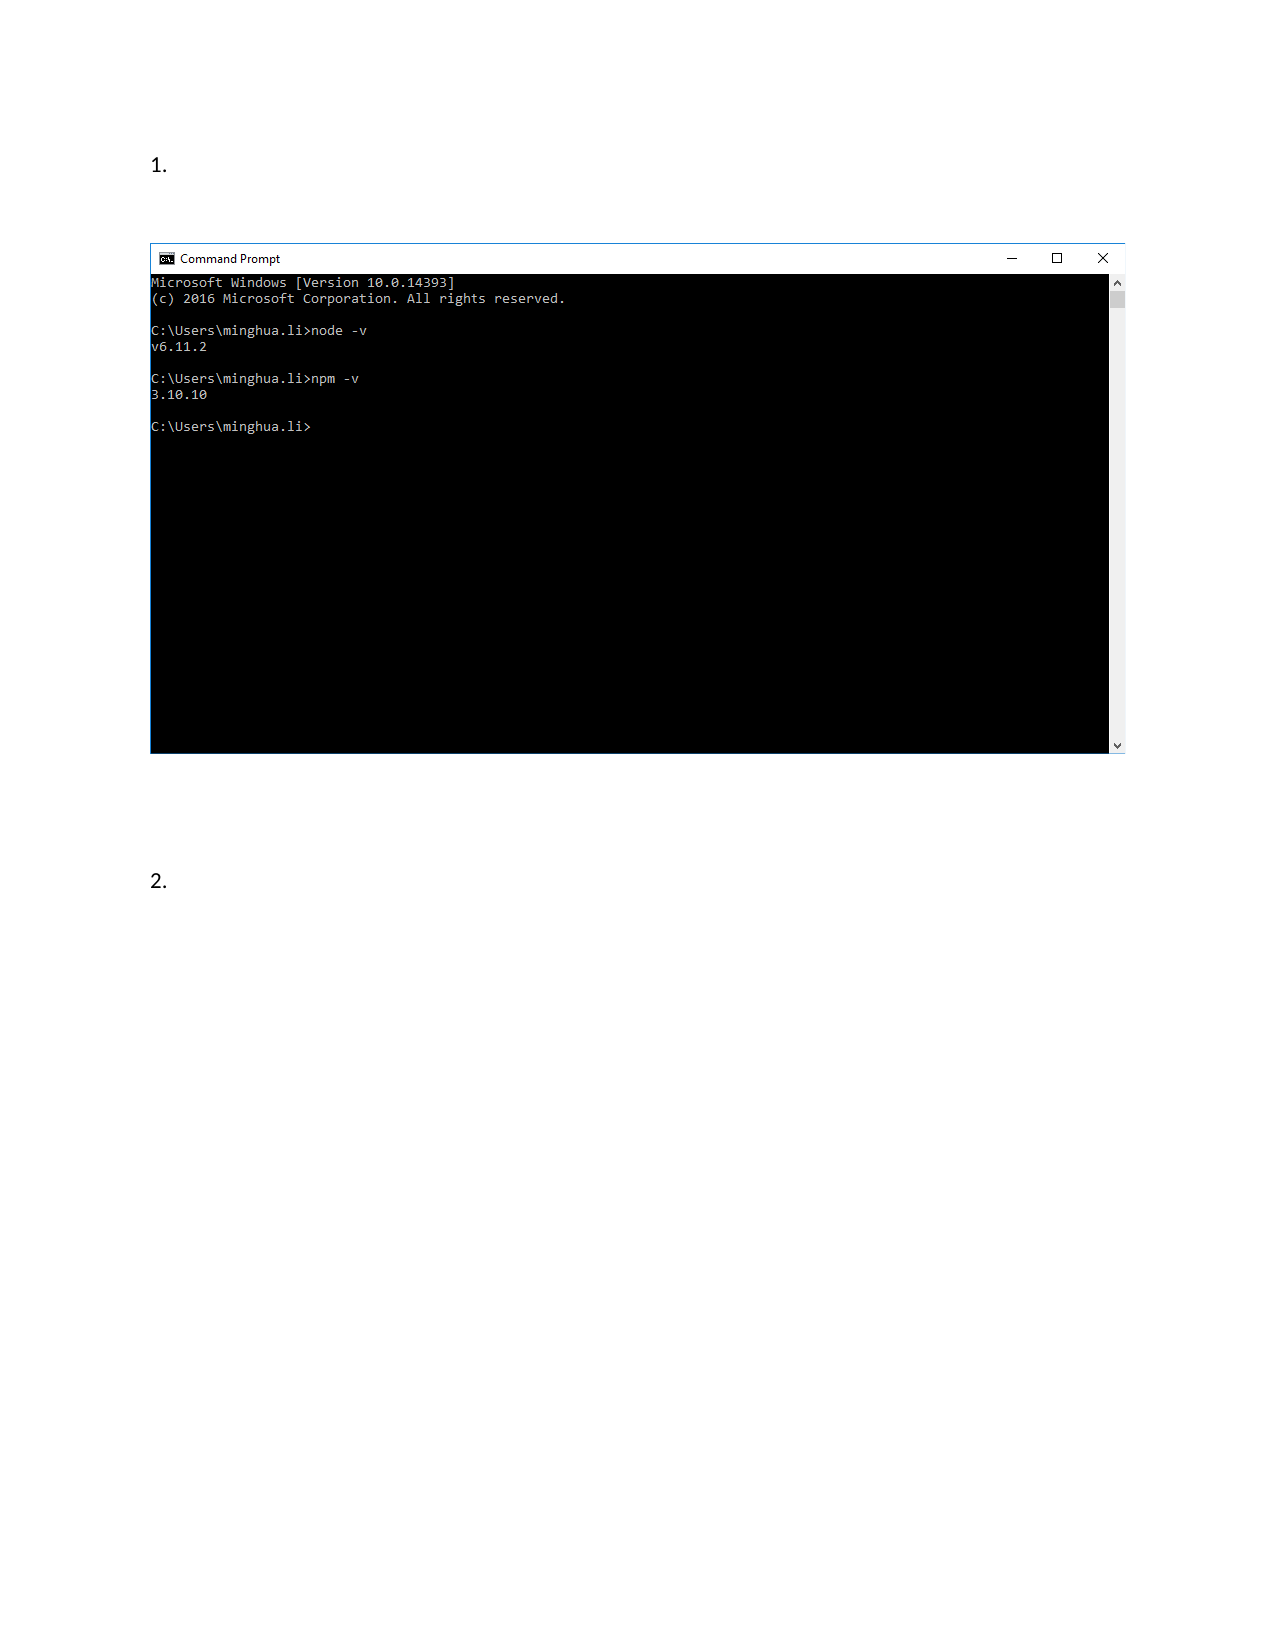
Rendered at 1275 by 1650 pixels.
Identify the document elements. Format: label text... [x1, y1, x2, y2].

picture [150, 243, 1125, 754]
text 2. [150, 866, 1125, 894]
text 1. [150, 150, 1125, 178]
